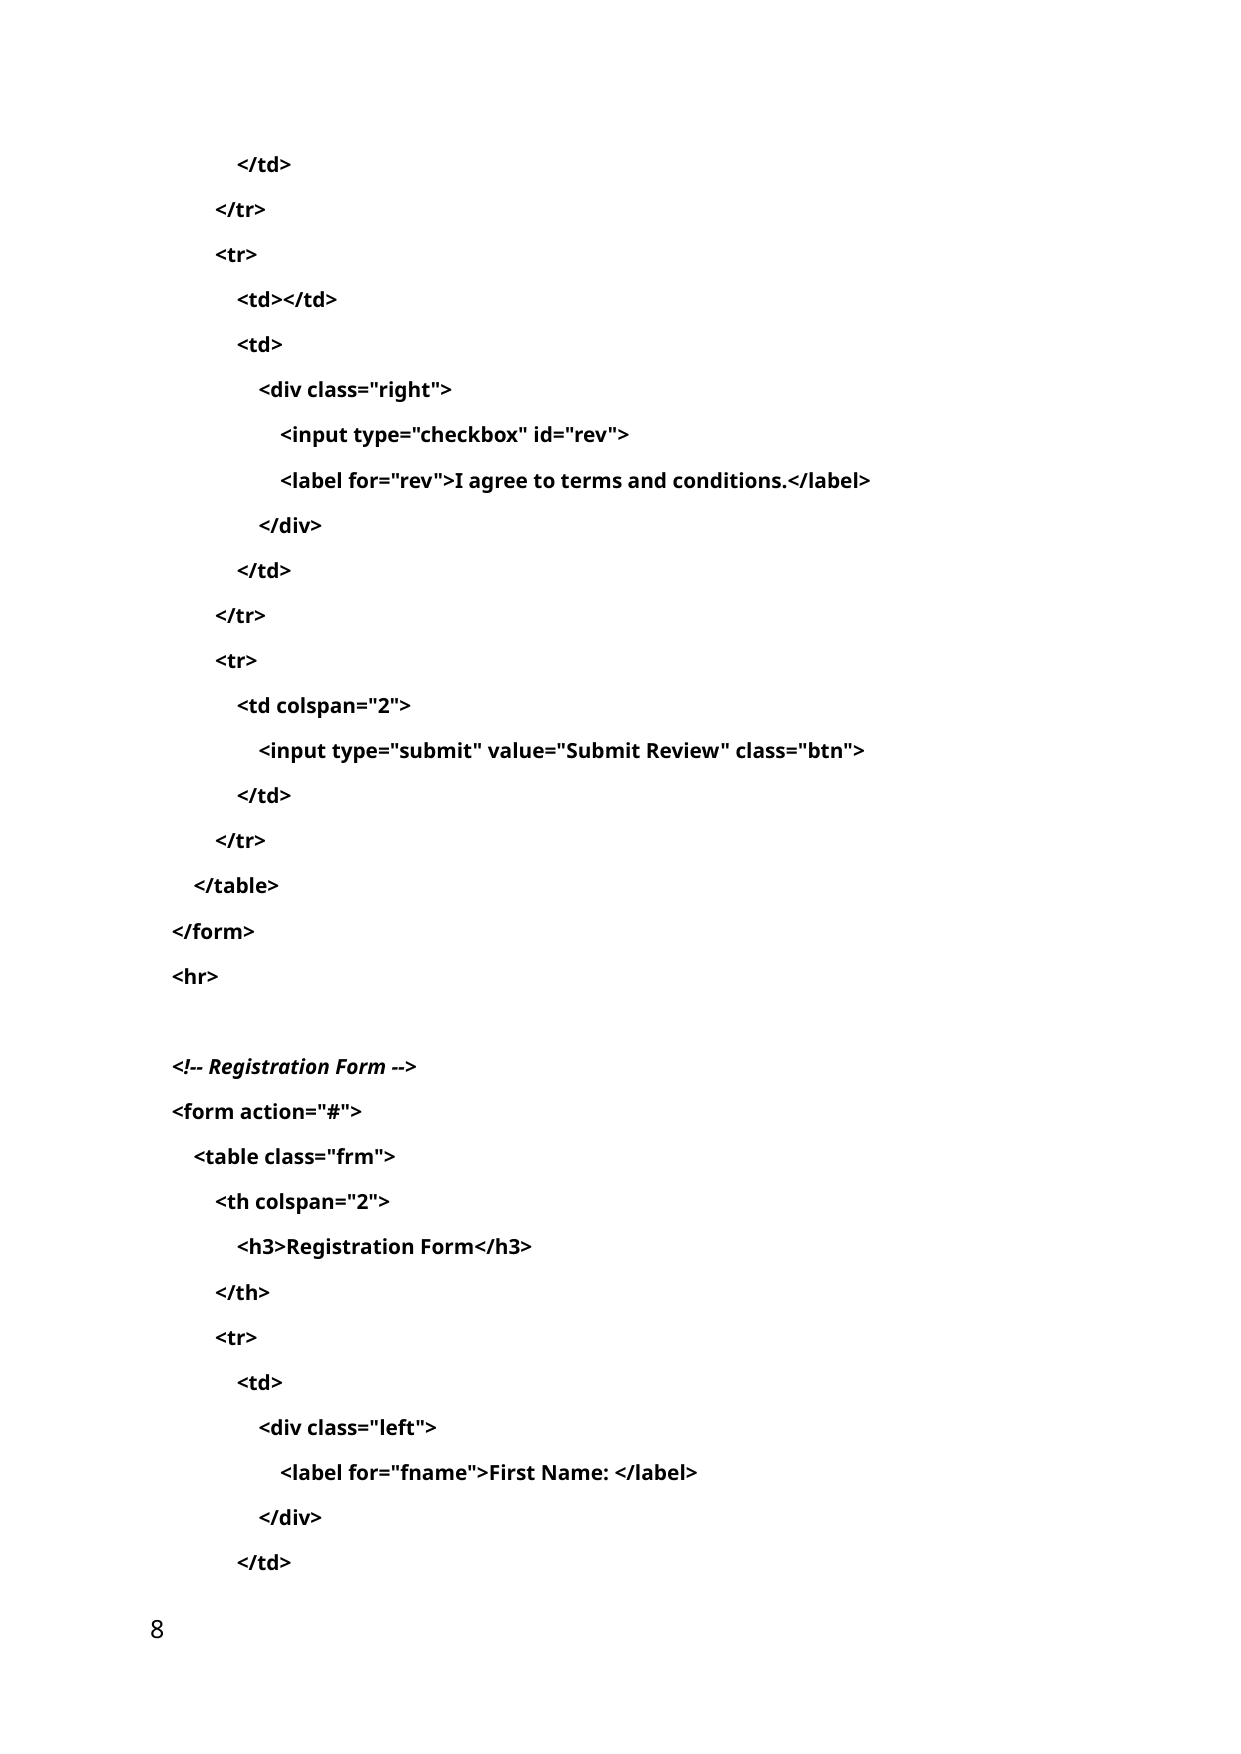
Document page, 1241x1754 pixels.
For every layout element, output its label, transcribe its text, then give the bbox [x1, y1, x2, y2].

text <table class="frm"> [150, 1142, 1090, 1171]
text <tr> [150, 1323, 1090, 1351]
text </tr> [150, 195, 1090, 223]
text </tr> [150, 601, 1090, 629]
text <tr> [150, 646, 1090, 674]
text <td></td> [150, 285, 1090, 314]
text </th> [150, 1278, 1090, 1306]
text <hr> [150, 962, 1090, 990]
text <label for="fname">First Name: </label> [150, 1458, 1090, 1486]
text </form> [150, 917, 1090, 945]
text <td colspan="2"> [150, 691, 1090, 720]
text <h3>Registration Form</h3> [150, 1232, 1090, 1261]
text </td> [150, 1548, 1090, 1577]
text </tr> [150, 827, 1090, 855]
text <!-- Registration Form --> [150, 1052, 1090, 1081]
text <label for="rev">I agree to terms and conditions.</label> [150, 466, 1090, 494]
text <th colspan="2"> [150, 1187, 1090, 1216]
text </td> [150, 781, 1090, 810]
text <td> [150, 330, 1090, 359]
text <form action="#"> [150, 1097, 1090, 1126]
text <div class="right"> [150, 376, 1090, 404]
text </div> [150, 511, 1090, 539]
text <tr> [150, 240, 1090, 269]
text <div class="left"> [150, 1413, 1090, 1441]
text <input type="submit" value="Submit Review" class="btn"> [150, 736, 1090, 765]
text <td> [150, 1368, 1090, 1396]
text </td> [150, 150, 1090, 178]
text </div> [150, 1503, 1090, 1532]
text <input type="checkbox" id="rev"> [150, 421, 1090, 449]
text </td> [150, 556, 1090, 584]
text </table> [150, 872, 1090, 900]
